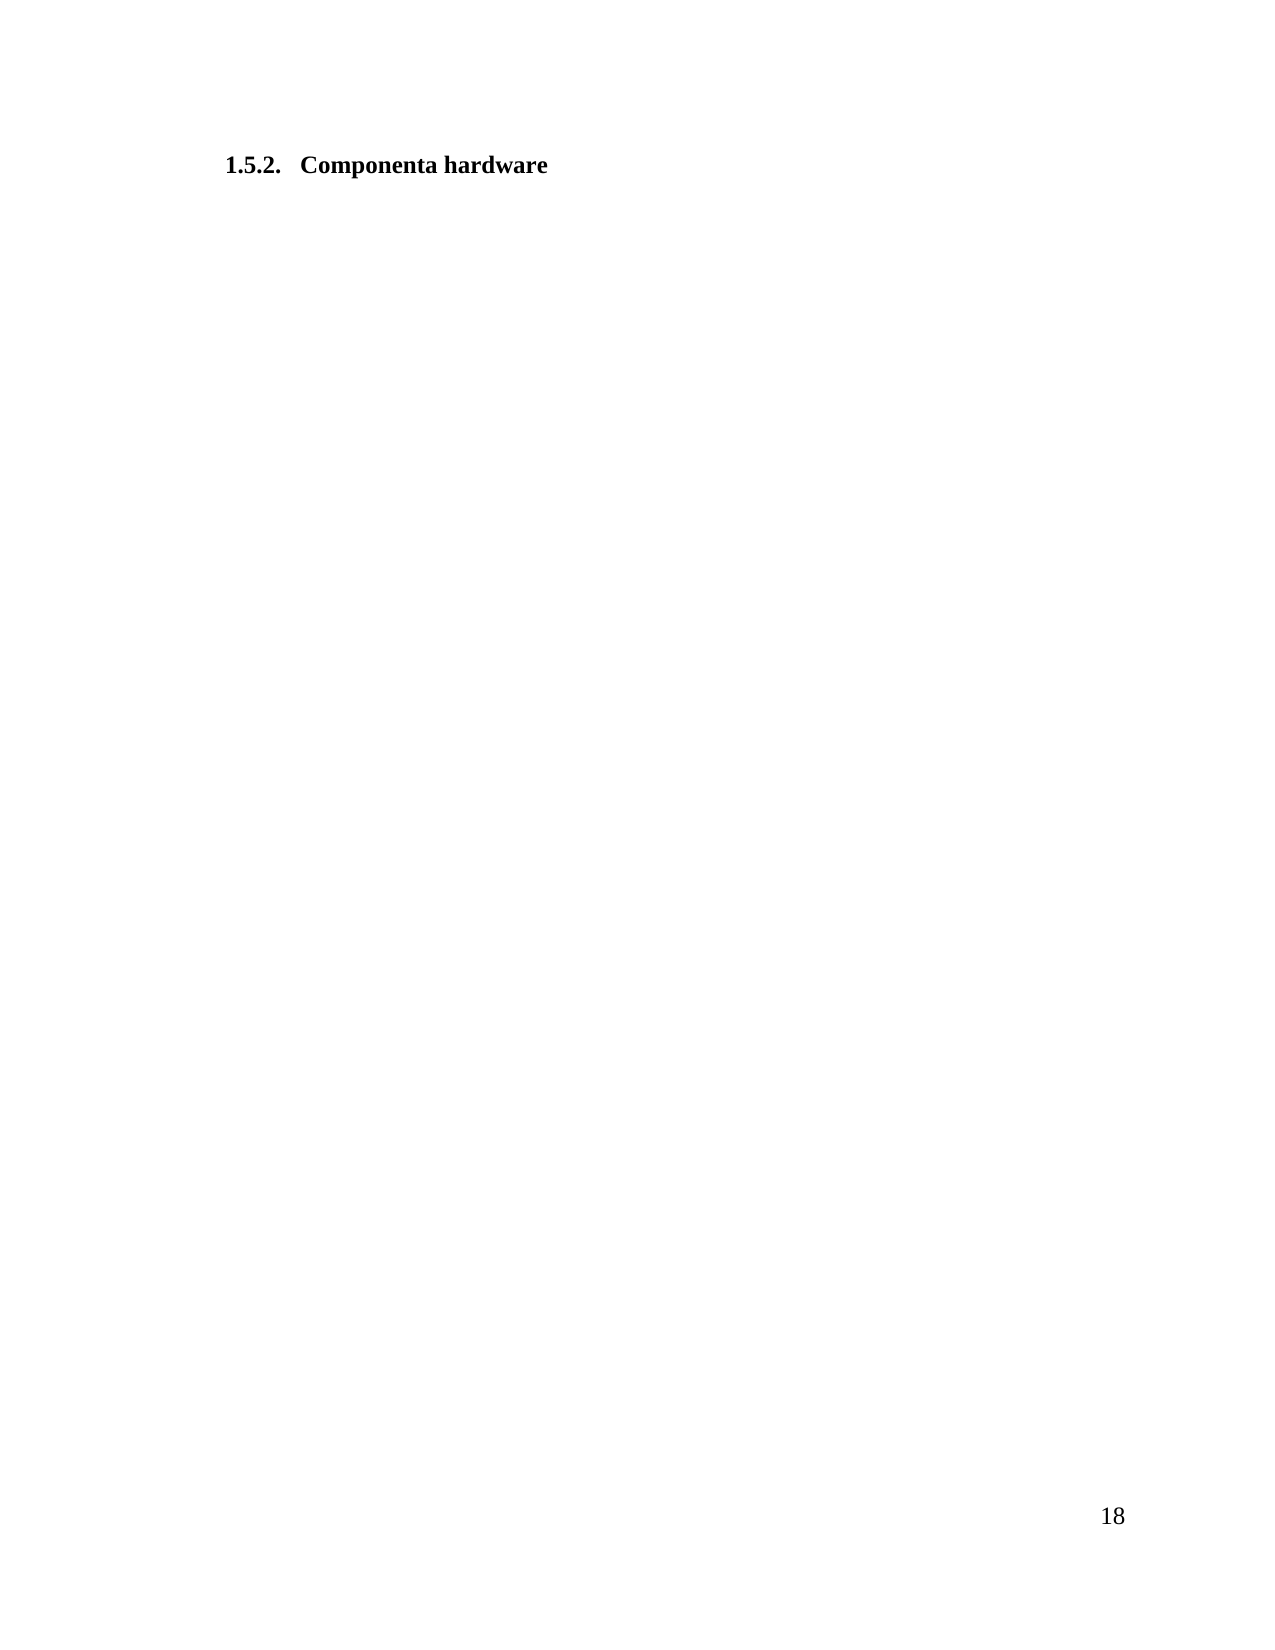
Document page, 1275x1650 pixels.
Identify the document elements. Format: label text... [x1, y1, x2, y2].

subtitle Componenta hardware [225, 150, 1125, 179]
